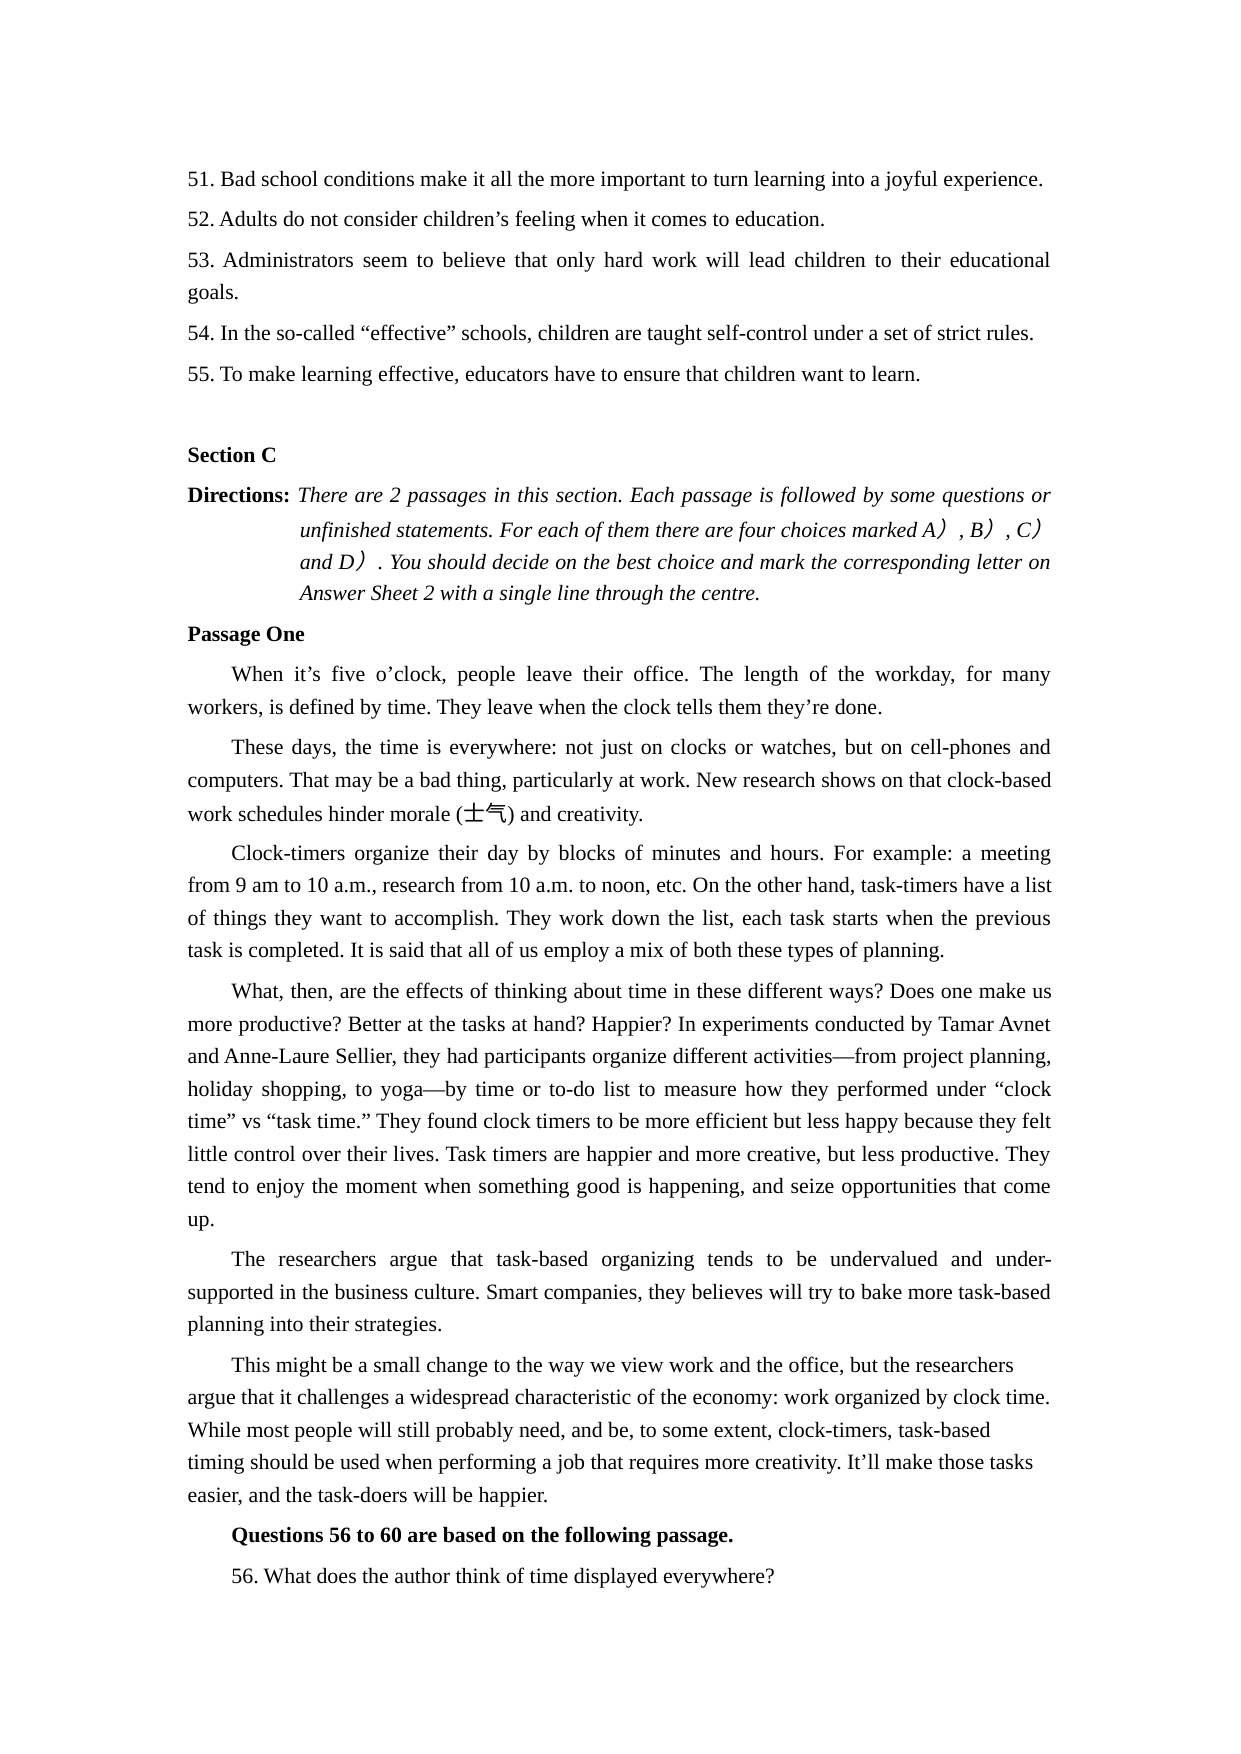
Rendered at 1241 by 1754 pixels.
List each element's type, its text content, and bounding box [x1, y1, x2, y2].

text Clock-timers organize their day by blocks of minutes and hours. For example: a meeting from 9 am to 10 a.m., research from 10 a.m. to noon, etc. On the other hand, task-timers have a list of things they want to accomplish. They work down the list, each task starts when the previous task is completed. It is said that all of us employ a mix of both these types of planning. [187, 836, 1053, 966]
text 53. Administrators seem to believe that only hard work will lead children to their educational goals. [187, 243, 1053, 308]
text Directions: There are 2 passages in this section. Each passage is followed by some questions or unfinished statements. For each of them there are four choices marked A）, B）, C） and D）. You should decide on the best choice and mark the corresponding letter on Answer Sheet 2 with a single line through the centre. [187, 479, 1053, 609]
text Questions 56 to 60 are based on the following passage. [187, 1519, 1053, 1551]
text 51. Bad school conditions make it all the more important to turn learning into a joyful experience. [187, 162, 1053, 194]
text 54. In the so-called “effective” schools, children are taught self-control under a set of strict rules. [187, 316, 1053, 349]
text What, then, are the effects of thinking about time in these different ways? Does one make us more productive? Better at the tasks at hand? Happier? In experiments conducted by Tamar Avnet and Anne-Laure Sellier, they had participants organize different activities—from project planning, holiday shopping, to yoga—by time or to-do list to measure how they performed under “clock time” vs “task time.” They found clock timers to be more efficient but less happy because they felt little control over their lives. Task timers are happier and more creative, but less productive. They tend to enjoy the moment when something good is happening, and seize opportunities that come up. [187, 974, 1053, 1234]
text 56. What does the author think of time displayed everywhere? [187, 1559, 1053, 1592]
text 52. Adults do not consider children’s feeling when it comes to education. [187, 203, 1053, 235]
text 55. To make learning effective, educators have to ensure that children want to learn. [187, 357, 1053, 389]
text This might be a small change to the way we view work and the office, but the researchers argue that it challenges a widespread characteristic of the economy: work organized by clock time. While most people will still probably need, and be, to some extent, clock-timers, task-based timing should be used when performing a job that requires more creativity. It’ll make those tasks easier, and the task-doers will be happier. [187, 1348, 1053, 1511]
text Section C [187, 438, 1053, 471]
text When it’s five o’clock, people leave their office. The length of the workday, for many workers, is defined by time. They leave when the clock tells them they’re done. [187, 658, 1053, 723]
text The researchers argue that task-based organizing tends to be undervalued and under-supported in the business culture. Smart companies, they believes will try to bake more task-based planning into their strategies. [187, 1243, 1053, 1340]
text Passage One [187, 617, 1053, 649]
text These days, the time is everywhere: not just on clocks or watches, but on cell-phones and computers. That may be a bad thing, particularly at work. New research shows on that clock-based work schedules hinder morale (士气) and creativity. [187, 731, 1053, 828]
